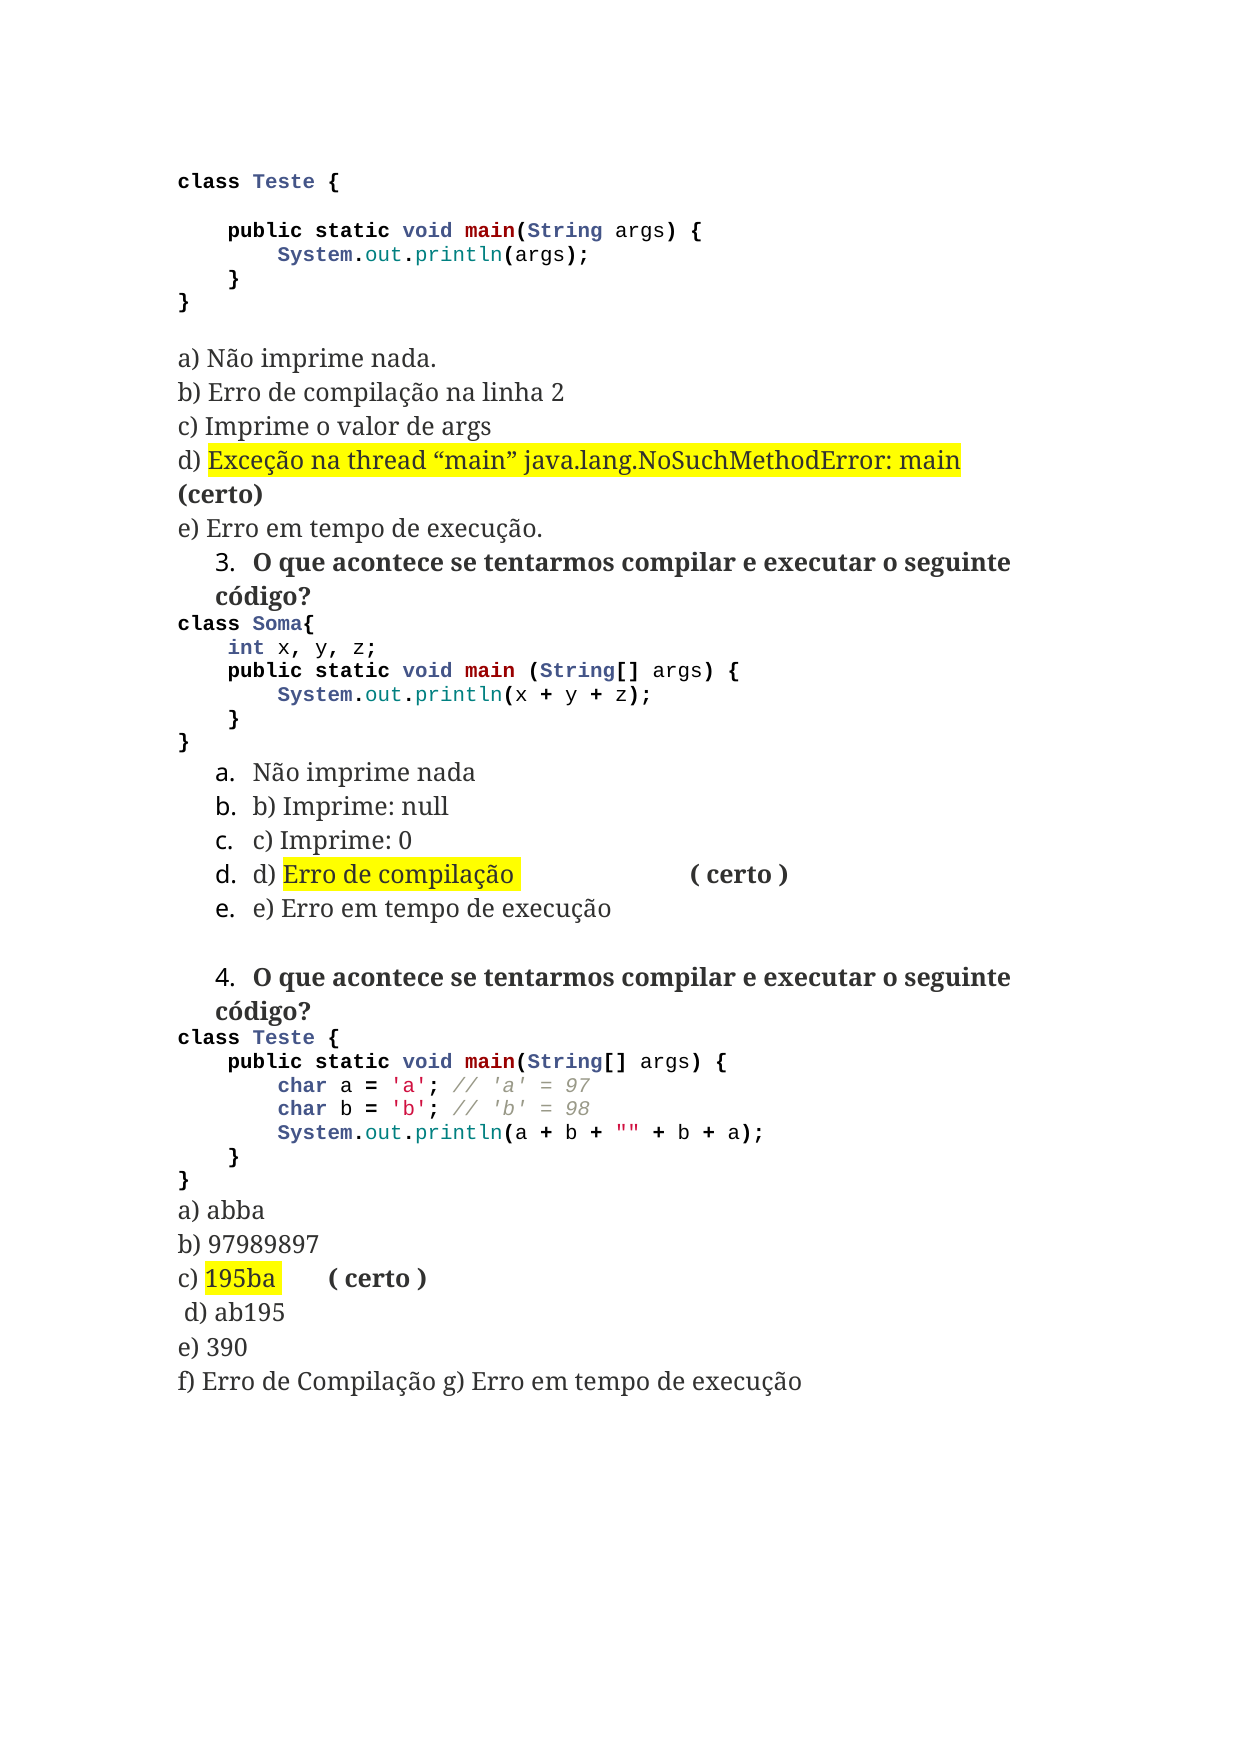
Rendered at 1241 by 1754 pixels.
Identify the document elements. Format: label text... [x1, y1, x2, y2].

list c) Imprime: 0 [215, 823, 1063, 857]
text int x, y, z; [177, 637, 1063, 660]
list d) Erro de compilação ( certo ) [215, 857, 283, 891]
text b) 97989897 [177, 1227, 1063, 1261]
text class Teste { [177, 171, 1063, 195]
text public static void main(String[] args) { [177, 1051, 1063, 1075]
text public static void main(String args) { [177, 220, 1063, 244]
list O que acontece se tentarmos compilar e executar o seguinte código? [215, 959, 1063, 1027]
text d) Exceção na thread “main” java.lang.NoSuchMethodError: main (certo) [177, 443, 1063, 511]
text char b = 'b'; // 'b' = 98 [177, 1098, 1063, 1122]
text e) 390 [177, 1329, 1063, 1363]
text a) abba [177, 1193, 1063, 1227]
text c) 195ba ( certo ) [282, 1261, 1063, 1295]
text e) Erro em tempo de execução. [177, 511, 1063, 545]
text d) ab195 [177, 1295, 1063, 1329]
text public static void main (String[] args) { [177, 660, 1063, 684]
text System.out.println(a + b + "" + b + a); [177, 1122, 1063, 1146]
text char a = 'a'; // 'a' = 97 [177, 1075, 1063, 1098]
text } [177, 731, 1063, 755]
text System.out.println(args); [177, 244, 1063, 268]
text class Soma{ [177, 613, 1063, 637]
text c) Imprime o valor de args [177, 409, 1063, 443]
text System.out.println(x + y + z); [177, 684, 1063, 708]
list Não imprime nada [215, 755, 1063, 789]
text } [177, 1146, 1063, 1169]
text } [177, 708, 1063, 731]
list b) Imprime: null [215, 789, 1063, 823]
text f) Erro de Compilação g) Erro em tempo de execução [177, 1363, 1063, 1397]
list e) Erro em tempo de execução [215, 891, 1063, 959]
list O que acontece se tentarmos compilar e executar o seguinte código? [215, 545, 1063, 613]
text } [177, 291, 1063, 315]
text b) Erro de compilação na linha 2 [177, 374, 1063, 409]
text class Teste { [177, 1027, 1063, 1051]
text } [177, 268, 1063, 291]
text a) Não imprime nada. [177, 341, 1063, 374]
text } [177, 1169, 1063, 1193]
list d) Erro de compilação ( certo ) [521, 857, 1063, 891]
